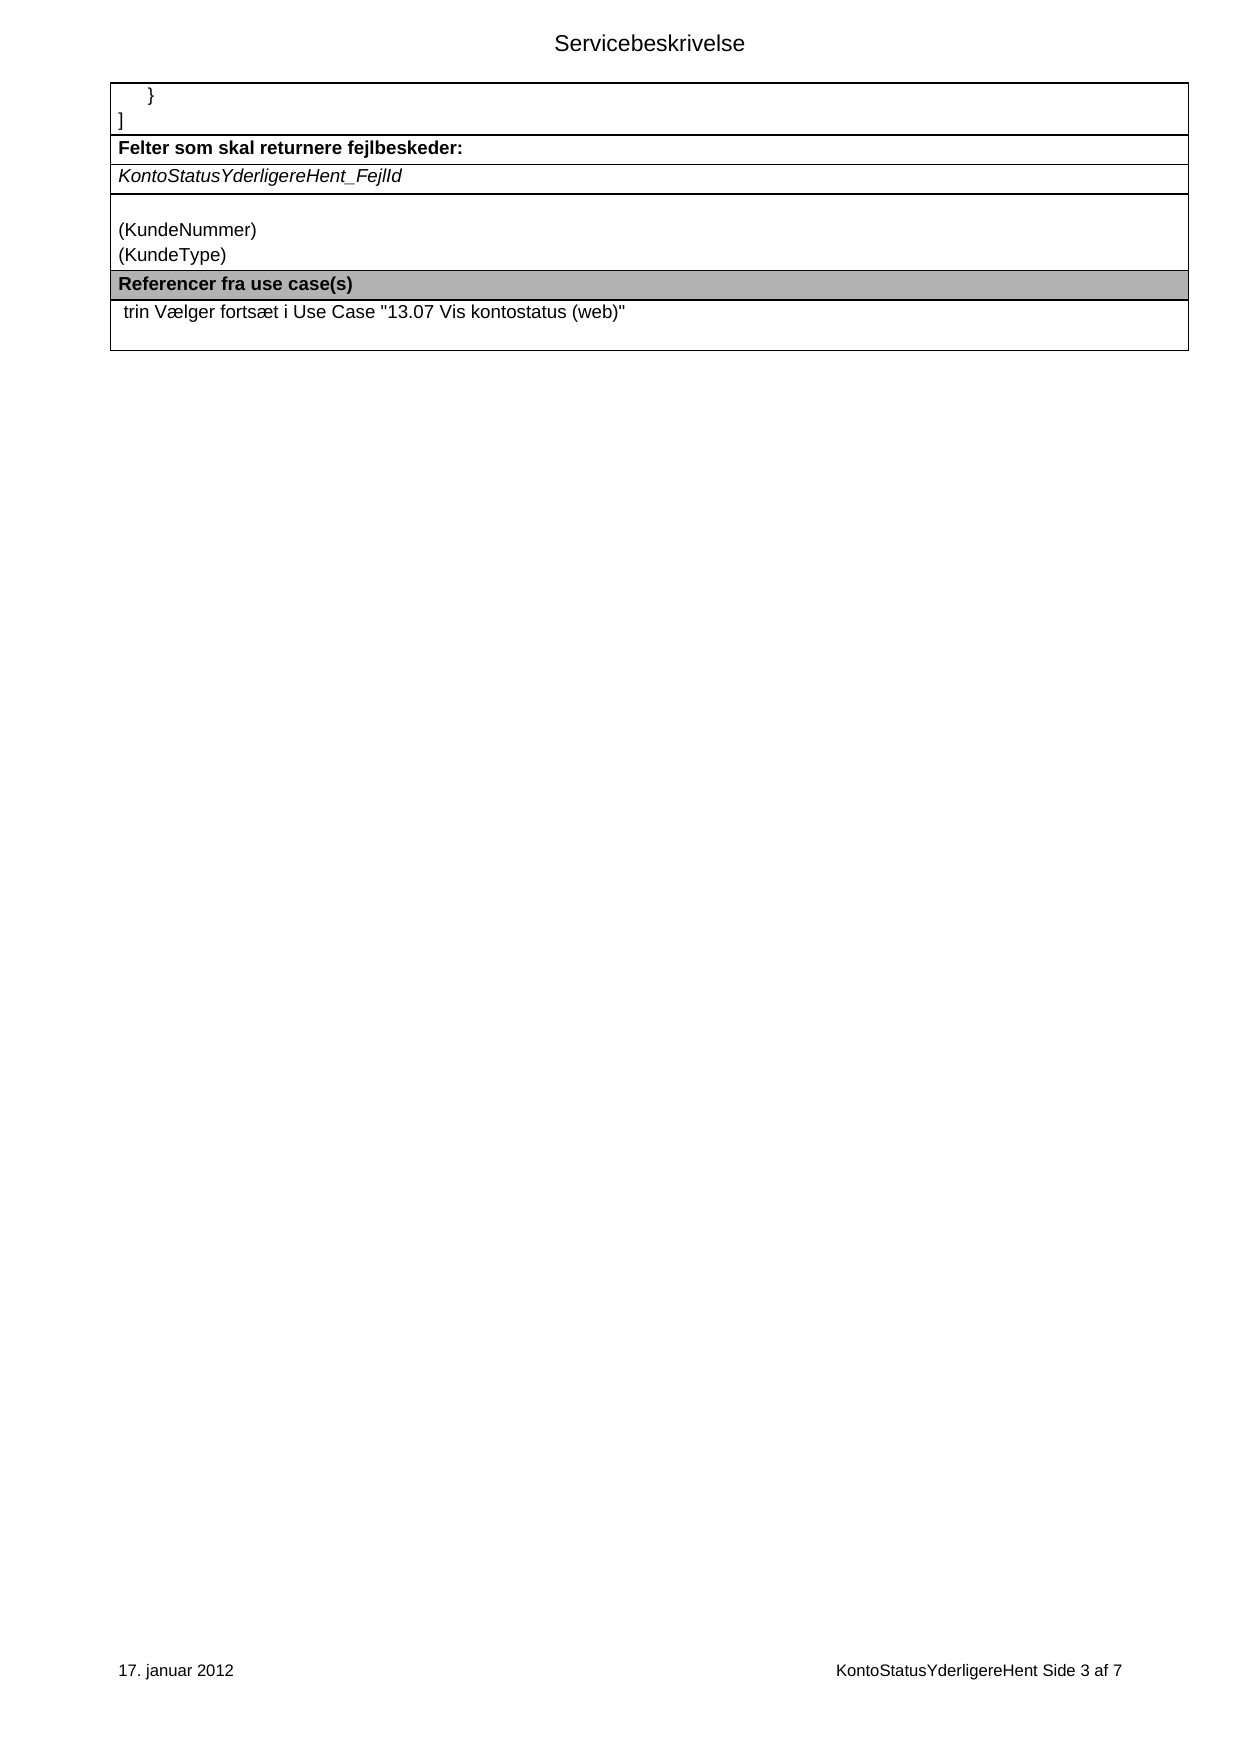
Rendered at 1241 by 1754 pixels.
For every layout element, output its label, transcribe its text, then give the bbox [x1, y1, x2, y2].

table_cell (KundeNummer) (KundeType) [111, 195, 1188, 269]
table_cell Referencer fra use case(s) [111, 271, 1188, 299]
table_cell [111, 84, 1188, 134]
table_cell trin Vælger fortsæt i Use Case "13.07 Vis kontostatus (web)" [111, 301, 1188, 350]
table_cell KontoStatusYderligereHent_FejlId [111, 165, 1188, 193]
table_cell Felter som skal returnere fejlbeskeder: [111, 136, 1188, 163]
